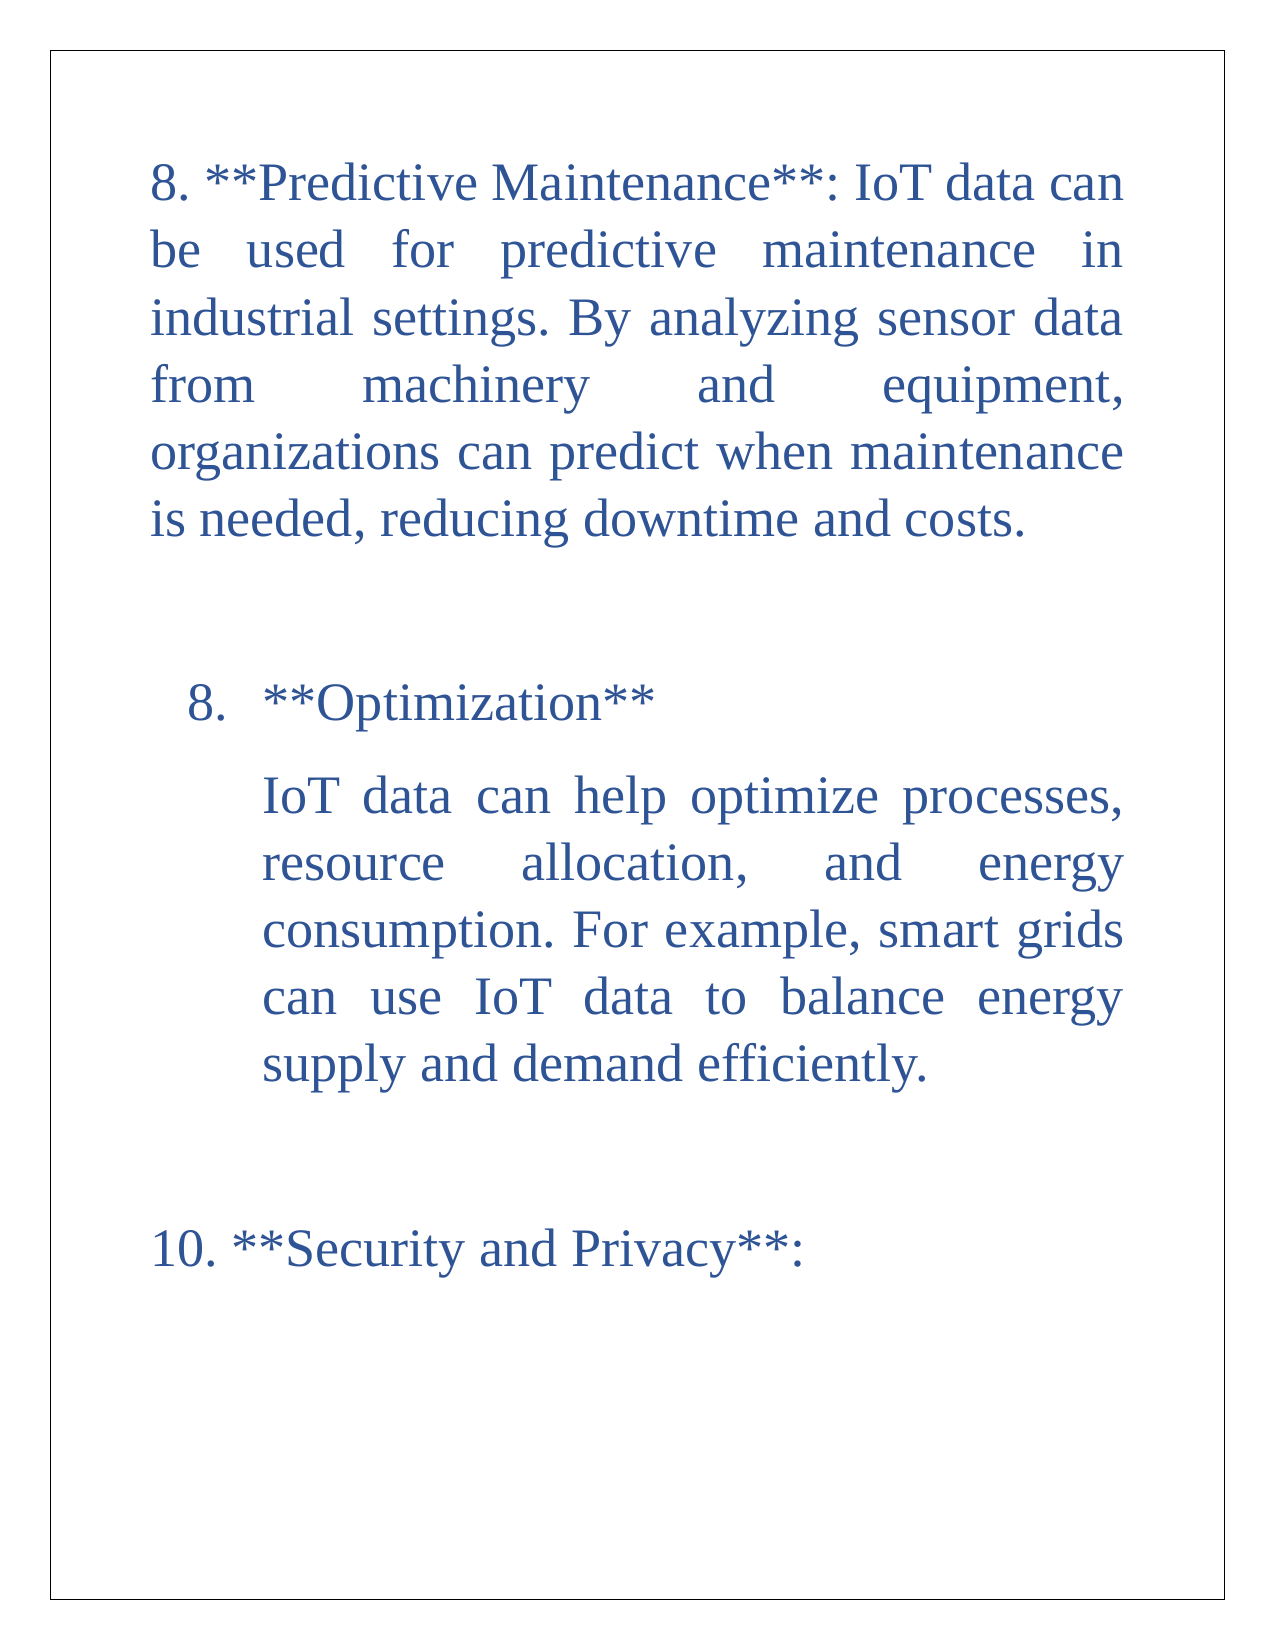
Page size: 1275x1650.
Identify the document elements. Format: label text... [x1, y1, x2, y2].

subtitle 10. **Security and Privacy**: [150, 1216, 1125, 1278]
subtitle IoT data can help optimize processes, resource allocation, and energy consumption. For example, smart grids can use IoT data to balance energy supply and demand efficiently. [262, 762, 1125, 1093]
subtitle 8. **Predictive Maintenance**: IoT data can be used for predictive maintenance in industrial settings. By analyzing sensor data from machinery and equipment, organizations can predict when maintenance is needed, reducing downtime and costs. [150, 150, 1125, 548]
subtitle **Optimization** [187, 670, 1125, 733]
